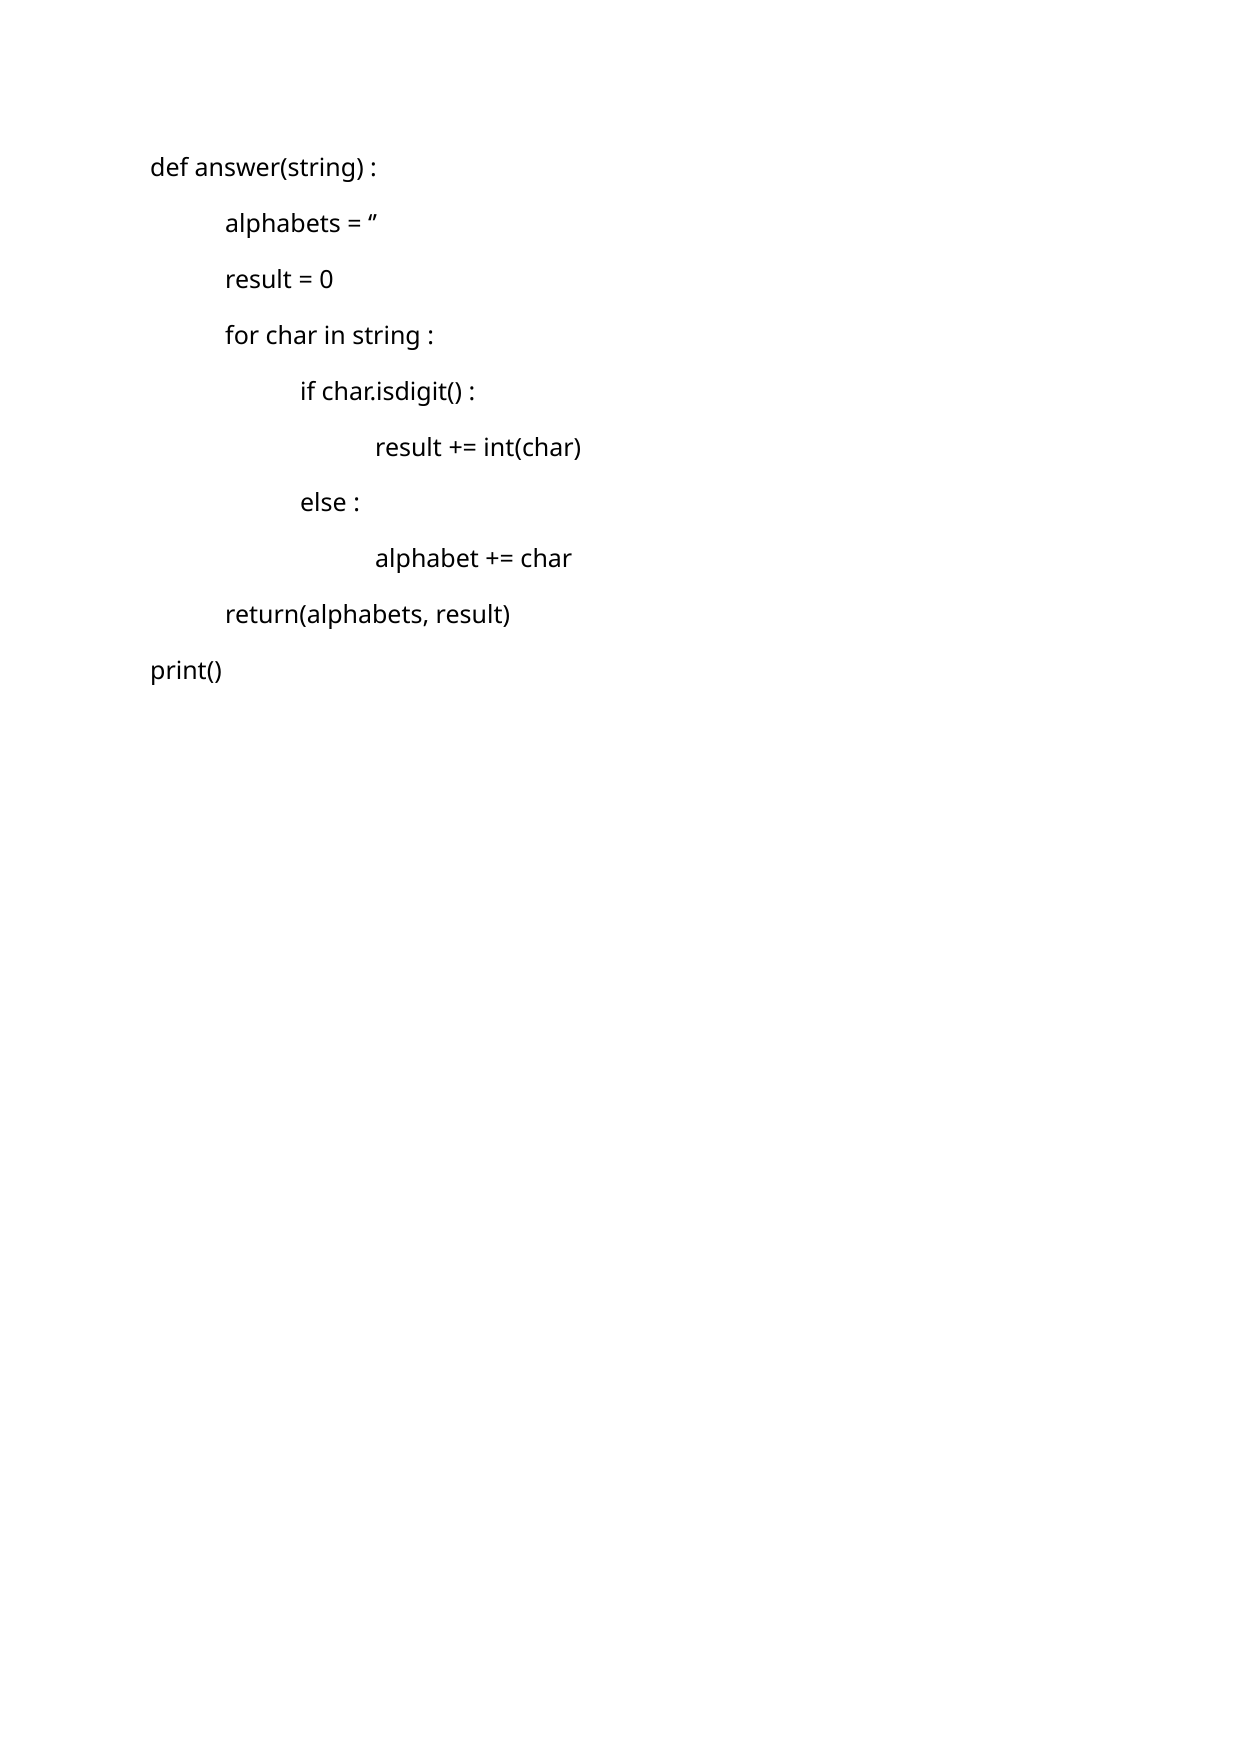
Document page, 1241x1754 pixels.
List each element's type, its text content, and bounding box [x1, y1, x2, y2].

text for char in string : [150, 317, 1090, 352]
text return(alphabets, result) [150, 597, 1090, 631]
text if char.isdigit() : [150, 373, 1090, 407]
text else : [150, 485, 1090, 519]
text alphabets = ‘’ [150, 206, 1090, 240]
text print() [150, 652, 1090, 687]
text result += int(char) [150, 429, 1090, 463]
text def answer(string) : [150, 150, 1090, 184]
text result = 0 [150, 262, 1090, 296]
text alphabet += char [150, 541, 1090, 575]
